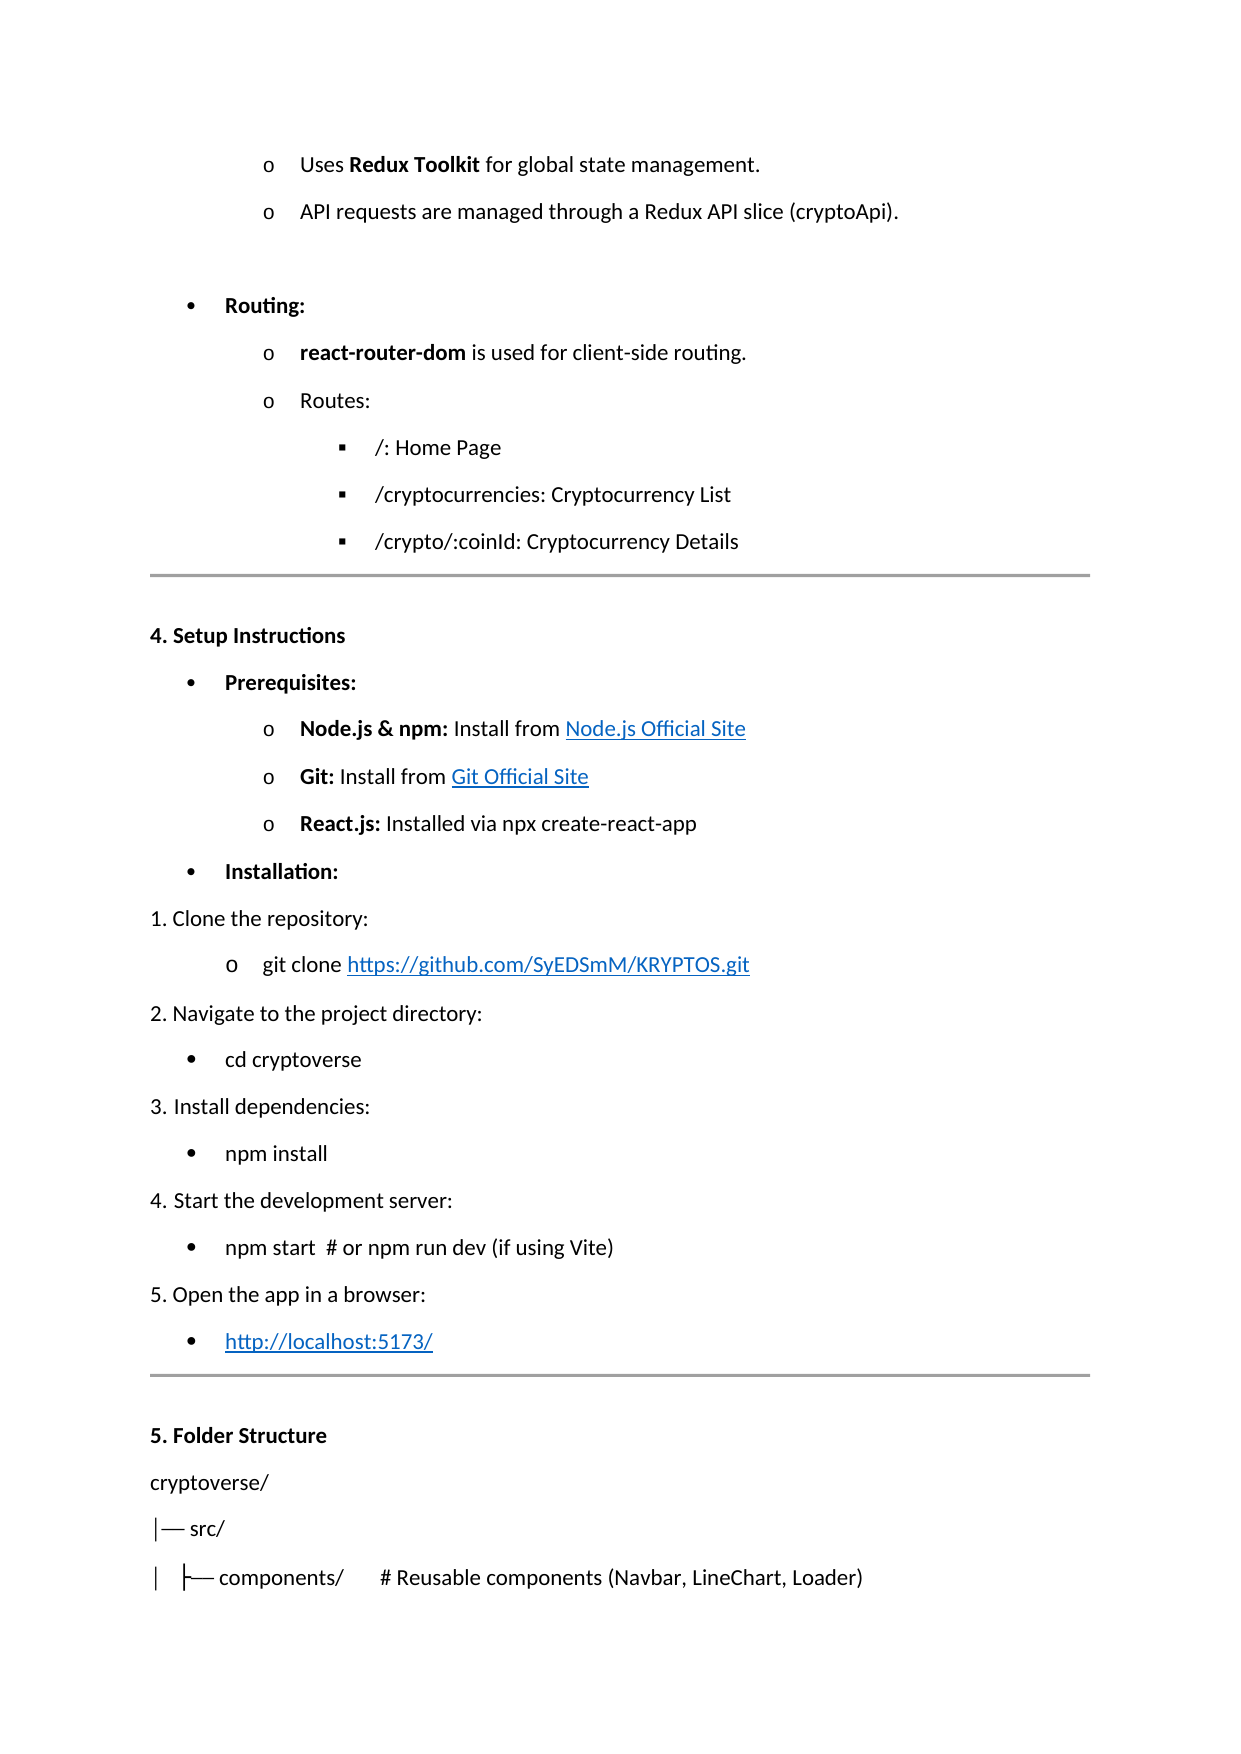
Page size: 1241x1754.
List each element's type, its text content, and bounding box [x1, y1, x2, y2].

text 5. Folder Structure [150, 1421, 1090, 1449]
list Routing: [187, 292, 1090, 320]
list Node.js & npm: Install from Node.js Official Site [262, 714, 1090, 743]
list react-router-dom is used for client-side routing. [262, 338, 1090, 367]
text 2. Navigate to the project directory: [150, 999, 1090, 1027]
text 4. Setup Instructions [150, 621, 1090, 649]
list API requests are managed through a Redux API slice (cryptoApi). [262, 197, 1090, 226]
list Uses Redux Toolkit for global state management. [262, 150, 1090, 178]
text │ ├── components/ # Reusable components (Navbar, LineChart, Loader) [150, 1561, 1090, 1593]
list /: Home Page [337, 433, 1090, 461]
text │── src/ [150, 1514, 1090, 1542]
text 4. Start the development server: [150, 1186, 1090, 1214]
list Routes: [262, 386, 1090, 414]
list npm install [187, 1139, 1090, 1167]
text 1. Clone the repository: [150, 904, 1090, 932]
list /crypto/:coinId: Cryptocurrency Details [337, 527, 1090, 555]
text cryptoverse/ [150, 1468, 1090, 1496]
list npm start # or npm run dev (if using Vite) [187, 1233, 1090, 1261]
list cd cryptoverse [187, 1046, 1090, 1073]
list git clone https://github.com/SyEDSmM/KRYPTOS.git [225, 951, 1090, 980]
list React.js: Installed via npx create-react-app [262, 809, 1090, 838]
list Prerequisites: [187, 668, 1090, 696]
list Installation: [187, 857, 1090, 885]
text 3. Install dependencies: [150, 1092, 1090, 1120]
list /cryptocurrencies: Cryptocurrency List [337, 480, 1090, 508]
text 5. Open the app in a browser: [150, 1280, 1090, 1308]
list Git: Install from Git Official Site [262, 762, 1090, 791]
list http://localhost:5173/ [187, 1327, 1090, 1355]
